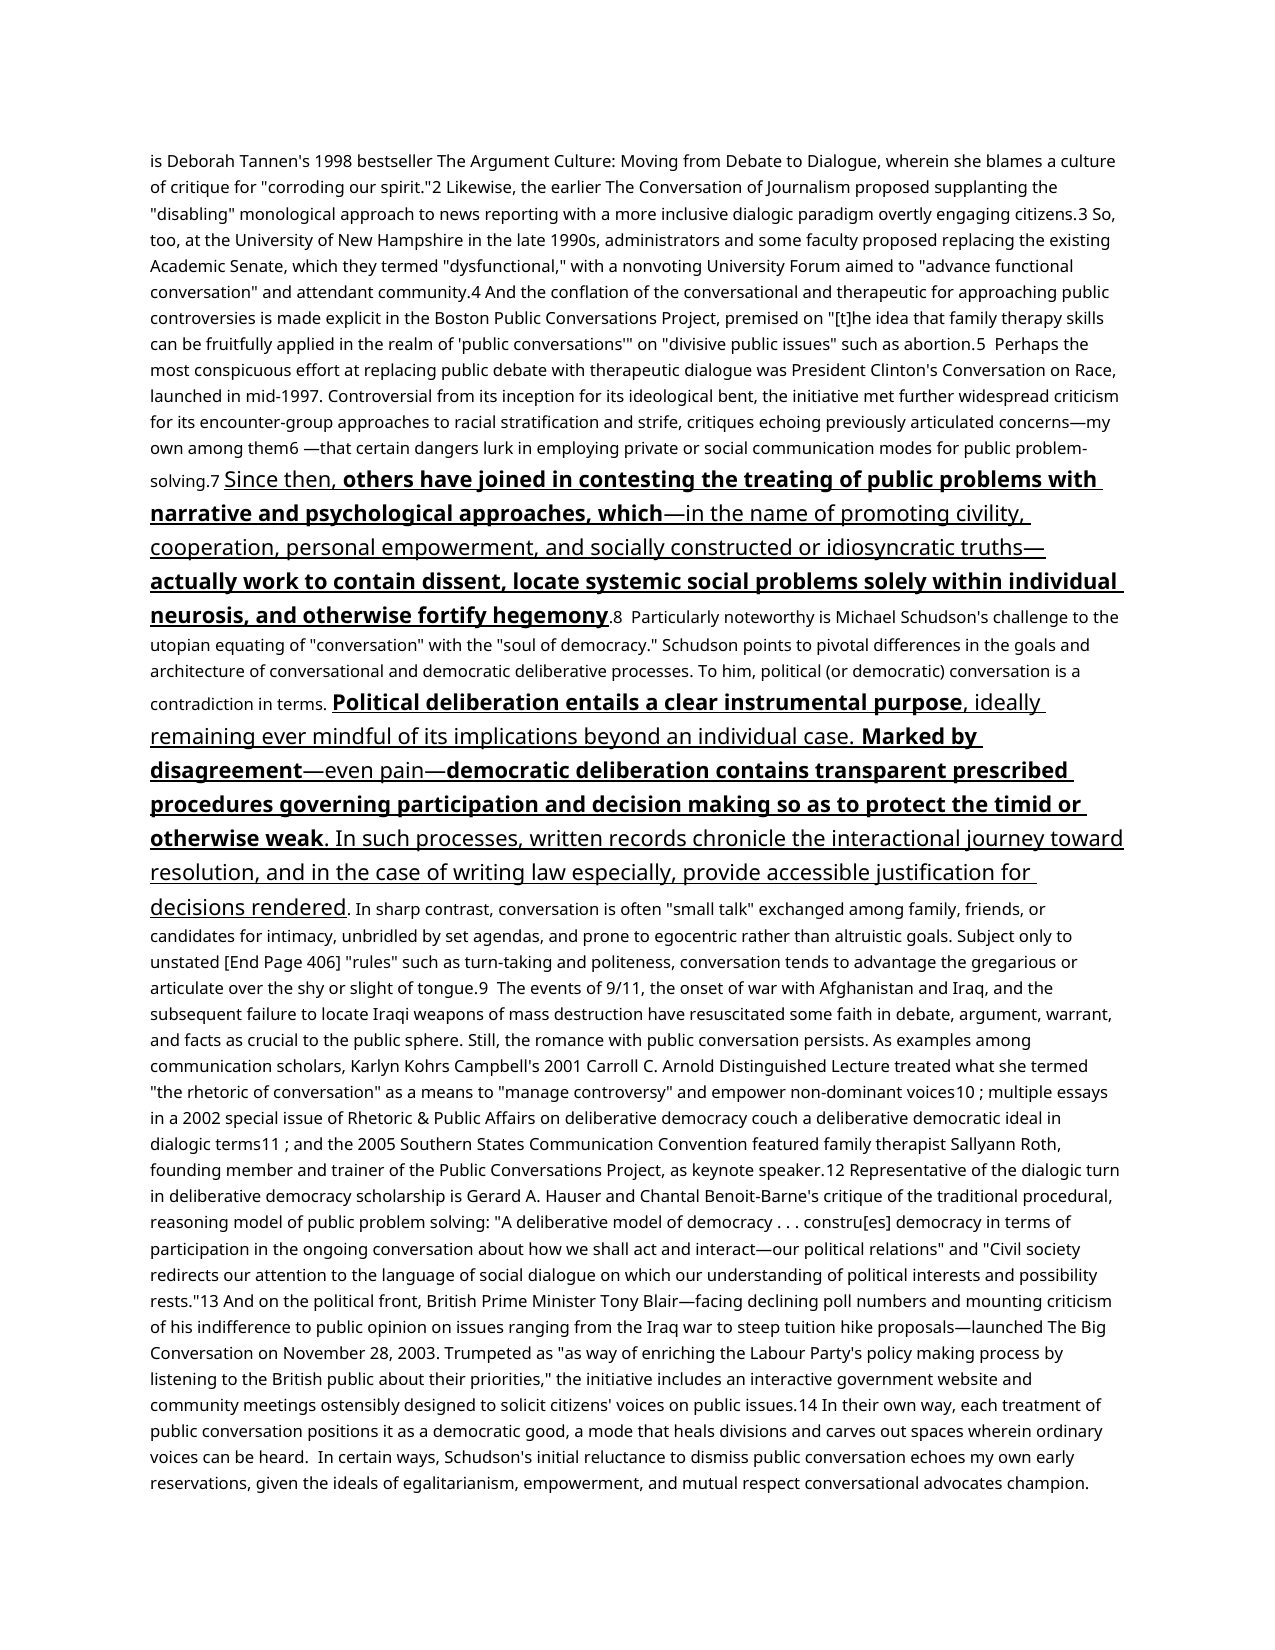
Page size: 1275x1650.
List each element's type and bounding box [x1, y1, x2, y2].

text [150, 150, 1125, 1494]
